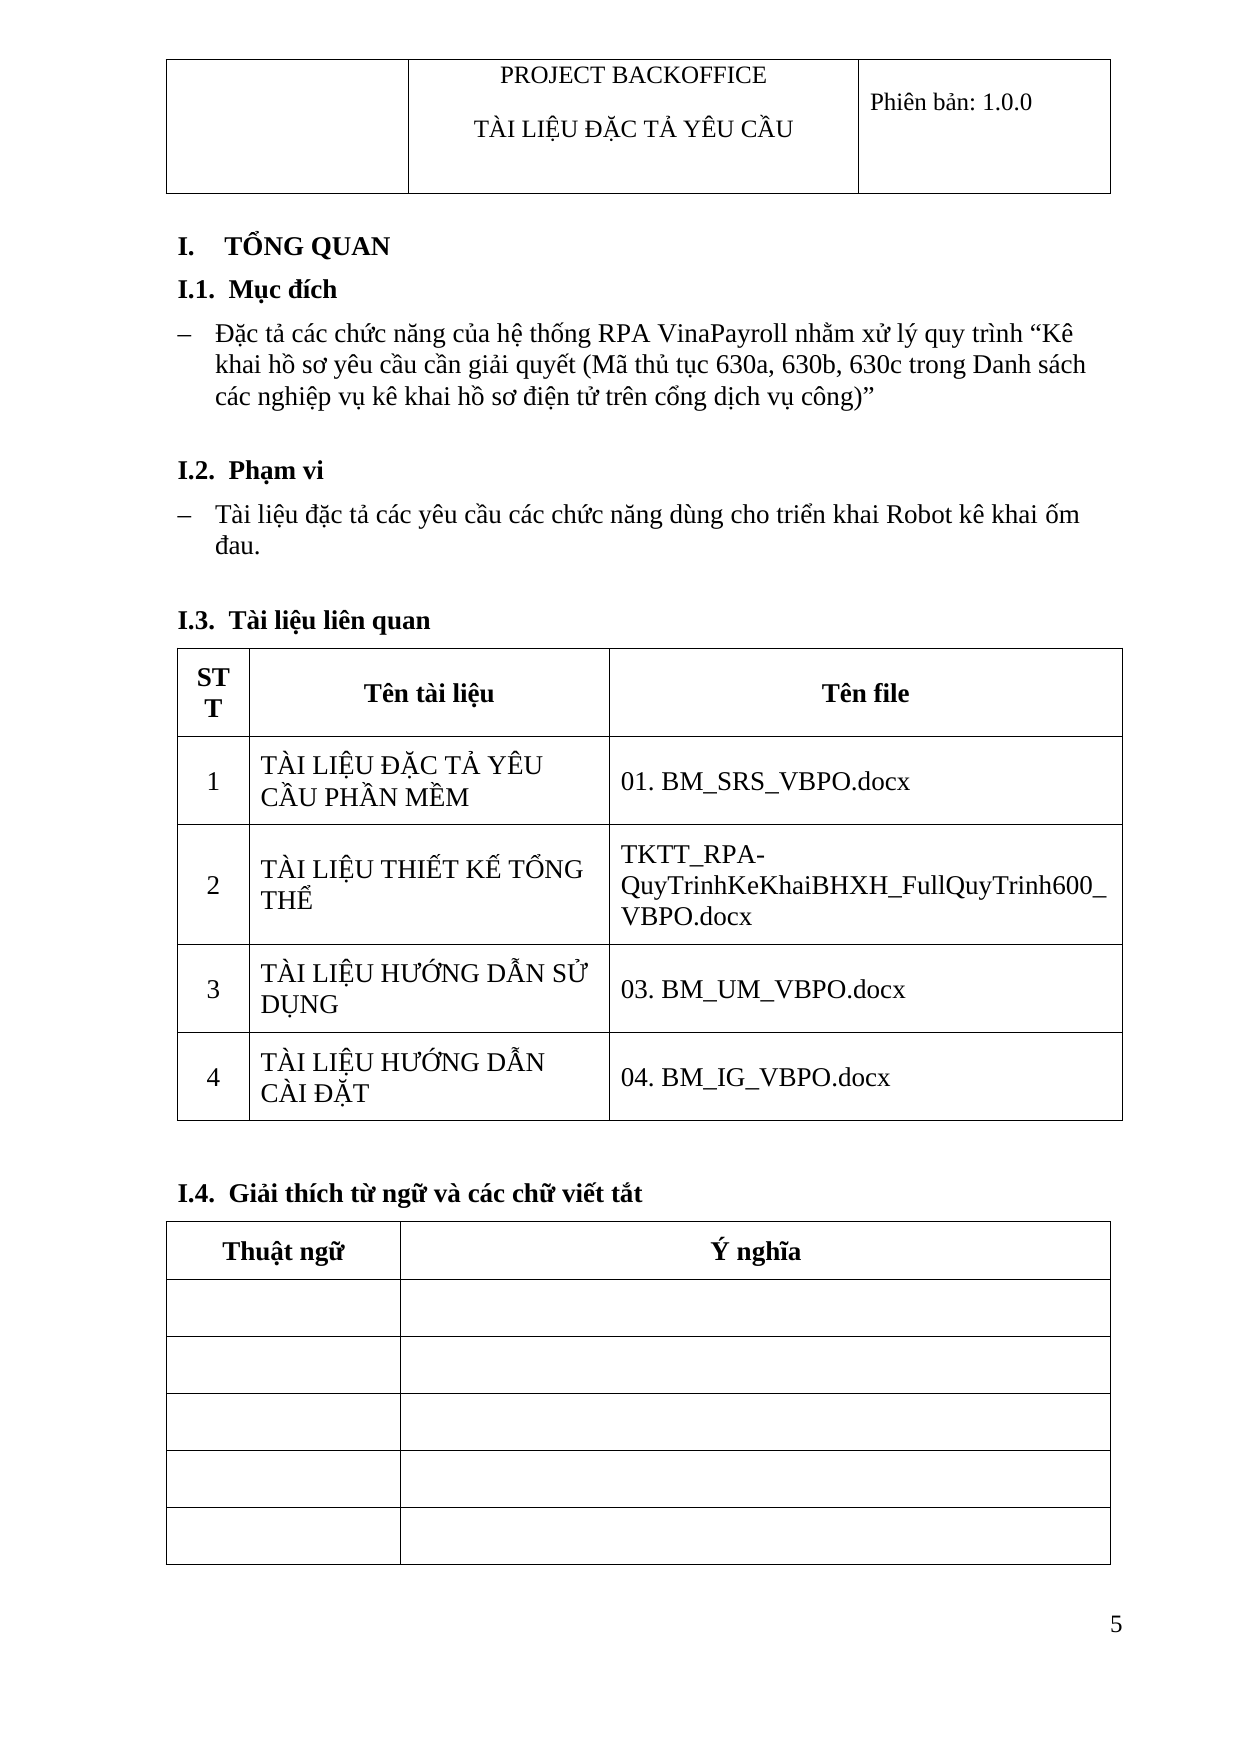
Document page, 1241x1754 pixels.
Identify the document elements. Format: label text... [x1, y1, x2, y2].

table_header Ý nghĩa [401, 1222, 1110, 1278]
subtitle Tài liệu liên quan [177, 604, 1122, 635]
table_cell TÀI LIỆU HƯỚNG DẪN CÀI ĐẶT [250, 1033, 609, 1120]
table_cell 2 [178, 825, 249, 944]
table_cell 3 [178, 945, 249, 1032]
subtitle Giải thích từ ngữ và các chữ viết tắt [177, 1178, 1122, 1209]
table_cell 03. BM_UM_VBPO.docx [610, 945, 1122, 1032]
table_cell TÀI LIỆU ĐẶC TẢ YÊU CẦU PHẦN MỀM [250, 737, 609, 824]
table_cell TÀI LIỆU HƯỚNG DẪN SỬ DỤNG [250, 945, 609, 1032]
table_cell 1 [178, 737, 249, 824]
subtitle Mục đích [177, 274, 1122, 305]
table_cell 4 [178, 1033, 249, 1120]
table_cell 04. BM_IG_VBPO.docx [610, 1033, 1122, 1120]
table_cell [401, 1394, 1110, 1450]
list Tài liệu đặc tả các yêu cầu các chức năng dùng cho triển khai Robot kê khai ốm đau. [177, 498, 1122, 560]
subtitle TỔNG QUAN [177, 230, 1122, 261]
table_cell [401, 1451, 1110, 1507]
table_cell TÀI LIỆU THIẾT KẾ TỔNG THỂ [250, 825, 609, 944]
table_cell [167, 1337, 400, 1393]
table_cell [401, 1280, 1110, 1336]
table_cell TKTT_RPA-QuyTrinhKeKhaiBHXH_FullQuyTrinh600_VBPO.docx [610, 825, 1122, 944]
list Đặc tả các chức năng của hệ thống RPA VinaPayroll nhằm xử lý quy trình “Kê khai hồ sơ yêu cầu cần giải quyết (Mã thủ tục 630a, 630b, 630c trong Danh sách các nghiệp vụ kê khai hồ sơ điện tử trên cổng dịch vụ công)” [177, 317, 1122, 411]
table_cell [167, 1451, 400, 1507]
table_header STT [178, 649, 249, 736]
table_cell 01. BM_SRS_VBPO.docx [610, 737, 1122, 824]
subtitle Phạm vi [177, 454, 1122, 486]
table_cell [167, 1394, 400, 1450]
table_cell [167, 1508, 400, 1564]
table_cell [401, 1508, 1110, 1564]
table_cell [401, 1337, 1110, 1393]
table_header Tên file [610, 649, 1122, 736]
table_header Tên tài liệu [250, 649, 609, 736]
table_header Thuật ngữ [167, 1222, 400, 1278]
table_cell [167, 1280, 400, 1336]
